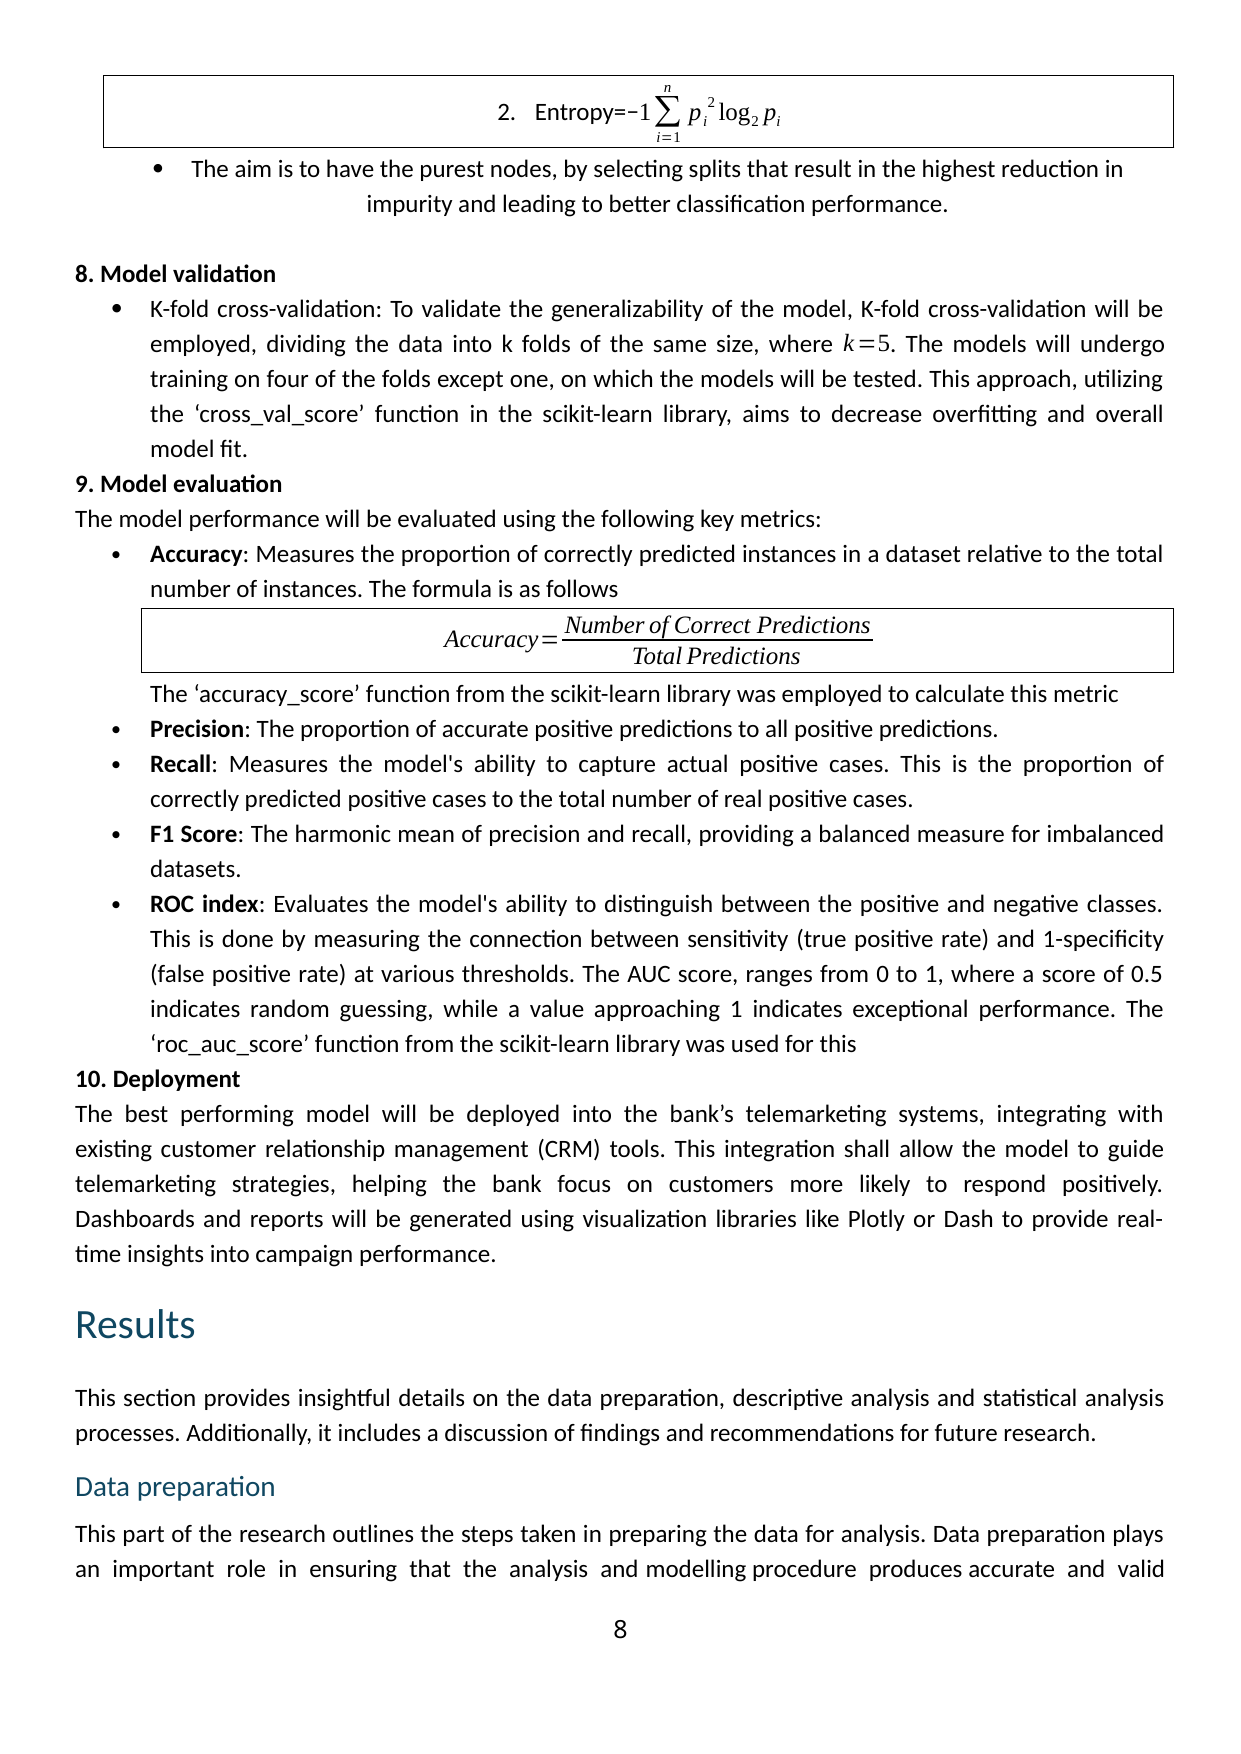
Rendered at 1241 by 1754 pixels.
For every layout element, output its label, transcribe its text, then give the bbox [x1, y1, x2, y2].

list Accuracy: Measures the proportion of correctly predicted instances in a dataset relative to the total number of instances. The formula is as follows [112, 538, 1165, 603]
list Recall: Measures the model's ability to capture actual positive cases. This is the proportion of correctly predicted positive cases to the total number of real positive cases. [112, 748, 1165, 814]
text 10. Deployment [75, 1063, 1165, 1094]
list F1 Score: The harmonic mean of precision and recall, providing a balanced measure for imbalanced datasets. [112, 818, 1165, 884]
text The model performance will be evaluated using the following key metrics: [75, 503, 1165, 533]
text Results [75, 1298, 1165, 1349]
text The ‘accuracy_score’ function from the scikit-learn library was employed to calculate this metric [150, 678, 1165, 709]
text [75, 1518, 1165, 1583]
text 9. Model evaluation [75, 468, 1165, 498]
subtitle Data preparation [75, 1468, 1165, 1504]
text This section provides insightful details on the data preparation, descriptive analysis and statistical analysis processes. Additionally, it includes a discussion of findings and recommendations for future research. [75, 1382, 1165, 1447]
list The aim is to have the purest nodes, by selecting splits that result in the highest reduction in impurity and leading to better classification performance. [112, 153, 1165, 218]
list ROC index: Evaluates the model's ability to distinguish between the positive and negative classes. This is done by measuring the connection between sensitivity (true positive rate) and 1-specificity (false positive rate) at various thresholds. The AUC score, ranges from 0 to 1, where a score of 0.5 indicates random guessing, while a value approaching 1 indicates exceptional performance. The ‘roc_auc_score’ function from the scikit-learn library was used for this [112, 888, 1165, 1059]
list Precision: The proportion of accurate positive predictions to all positive predictions. [112, 713, 1165, 744]
text The best performing model will be deployed into the bank’s telemarketing systems, integrating with existing customer relationship management (CRM) tools. This integration shall allow the model to guide telemarketing strategies, helping the bank focus on customers more likely to respond positively. Dashboards and reports will be generated using visualization libraries like Plotly or Dash to provide real-time insights into campaign performance. [75, 1098, 1165, 1269]
list K-fold cross-validation: To validate the generalizability of the model, K-fold cross-validation will be employed, dividing the data into k folds of the same size, where . The models will undergo training on four of the folds except one, on which the models will be tested. This approach, utilizing the ‘cross_val_score’ function in the scikit-learn library, aims to decrease overfitting and overall model fit. [112, 293, 1165, 463]
list Entropy=− [104, 76, 1173, 147]
text 8. Model validation [75, 258, 1165, 288]
